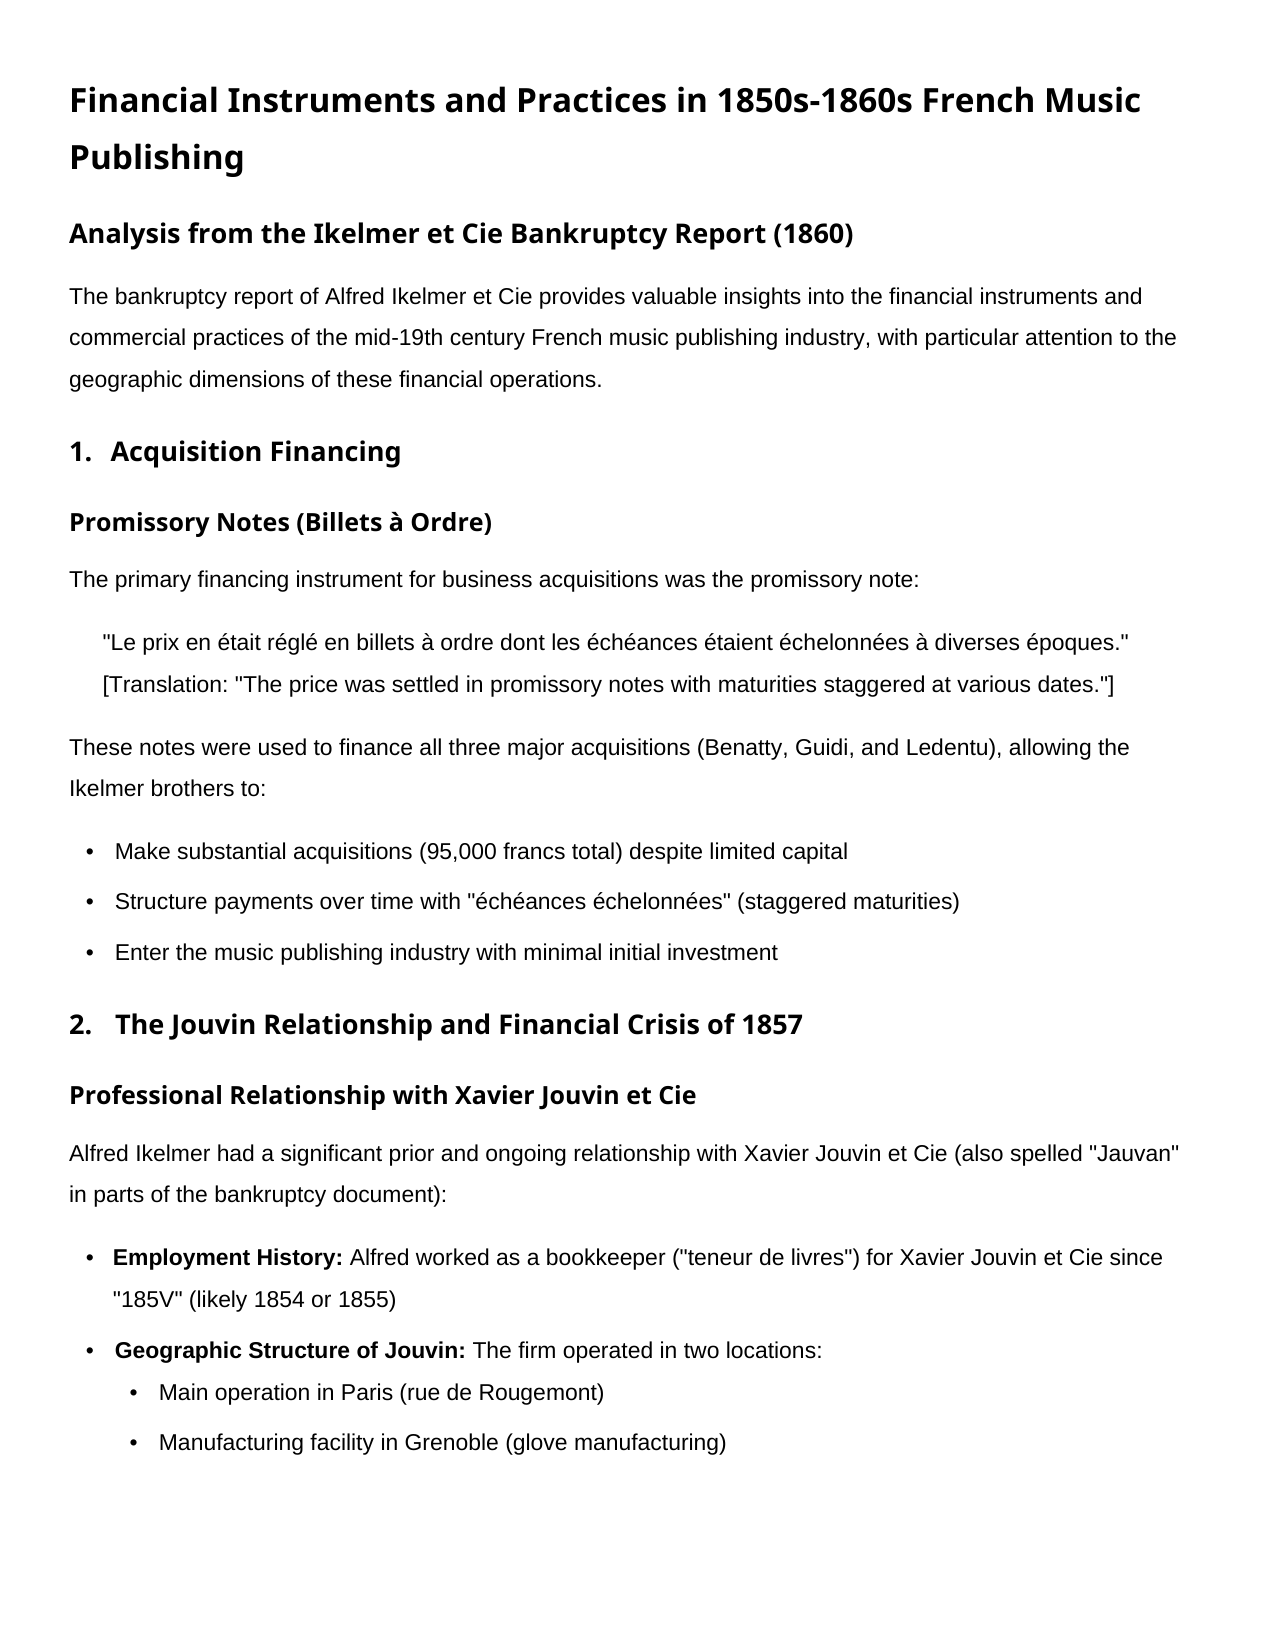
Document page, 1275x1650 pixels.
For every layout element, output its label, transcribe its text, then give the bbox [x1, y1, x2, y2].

list Manufacturing facility in Grenoble (glove manufacturing) [69, 1429, 1199, 1455]
list Employment History: Alfred worked as a bookkeeper ("teneur de livres") for Xavier Jouvin et Cie since "185V" (likely 1854 or 1855) [86, 1244, 1199, 1312]
text The primary financing instrument for business acquisitions was the promissory note: [69, 566, 1199, 592]
subtitle The Jouvin Relationship and Financial Crisis of 1857 [115, 1005, 1199, 1042]
subtitle Financial Instruments and Practices in 1850s-1860s French Music Publishing [69, 77, 1199, 179]
list Main operation in Paris (rue de Rougemont) [69, 1378, 1199, 1405]
text The bankruptcy report of Alfred Ikelmer et Cie provides valuable insights into the financial instruments and commercial practices of the mid-19th century French music publishing industry, with particular attention to the geographic dimensions of these financial operations. [69, 283, 1199, 392]
subtitle Professional Relationship with Xavier Jouvin et Cie [69, 1078, 1199, 1112]
list Make substantial acquisitions (95,000 francs total) despite limited capital [69, 838, 1199, 864]
text "Le prix en était réglé en billets à ordre dont les échéances étaient échelonnées à diverses époques." [100, 629, 1199, 655]
text Alfred Ikelmer had a significant prior and ongoing relationship with Xavier Jouvin et Cie (also spelled "Jauvan" in parts of the bankruptcy document): [69, 1139, 1199, 1208]
text These notes were used to finance all three major acquisitions (Benatty, Guidi, and Ledentu), allowing the Ikelmer brothers to: [69, 733, 1199, 802]
subtitle Acquisition Financing [110, 432, 1199, 469]
subtitle Promissory Notes (Billets à Ordre) [69, 504, 1199, 538]
subtitle Analysis from the Ikelmer et Cie Bankruptcy Report (1860) [69, 215, 1199, 252]
list Geographic Structure of Jouvin: The firm operated in two locations: [69, 1337, 1199, 1363]
text [Translation: "The price was settled in promissory notes with maturities staggered at various dates."] [100, 671, 1199, 697]
list Structure payments over time with "échéances échelonnées" (staggered maturities) [69, 888, 1199, 914]
list Enter the music publishing industry with minimal initial investment [69, 938, 1199, 965]
